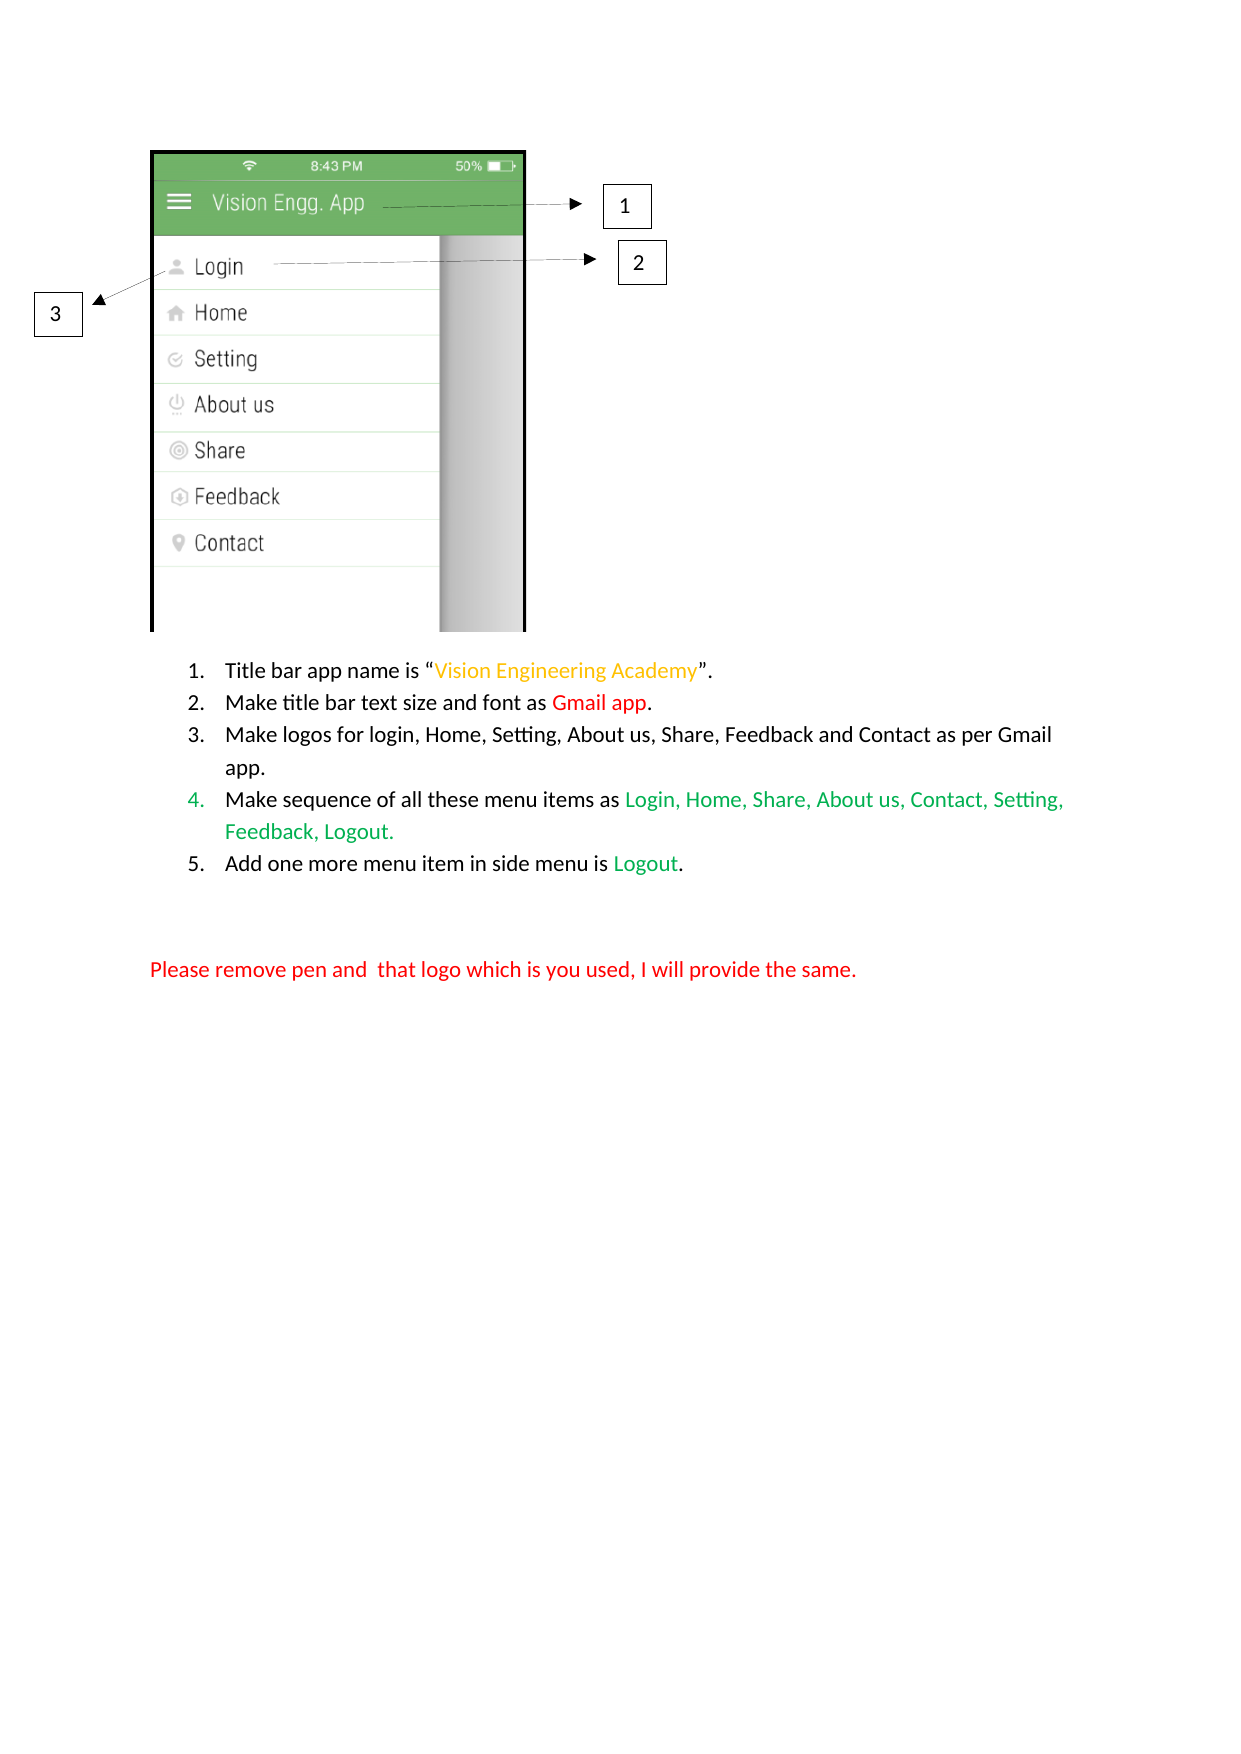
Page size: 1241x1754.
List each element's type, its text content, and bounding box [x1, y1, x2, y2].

list Add one more menu item in side menu is Logout. [187, 849, 1090, 877]
picture [150, 150, 527, 632]
list Title bar app name is “Vision Engineering Academy”. [187, 656, 1090, 684]
list Make logos for login, Home, Setting, About us, Share, Feedback and Contact as per Gmail app. [187, 721, 1090, 781]
list Make sequence of all these menu items as Login, Home, Share, About us, Contact, Setting, Feedback, Logout. [187, 785, 1090, 845]
list Make title bar text size and font as Gmail app. [187, 688, 1090, 716]
text Please remove pen and that logo which is you used, I will provide the same. [150, 955, 1090, 983]
